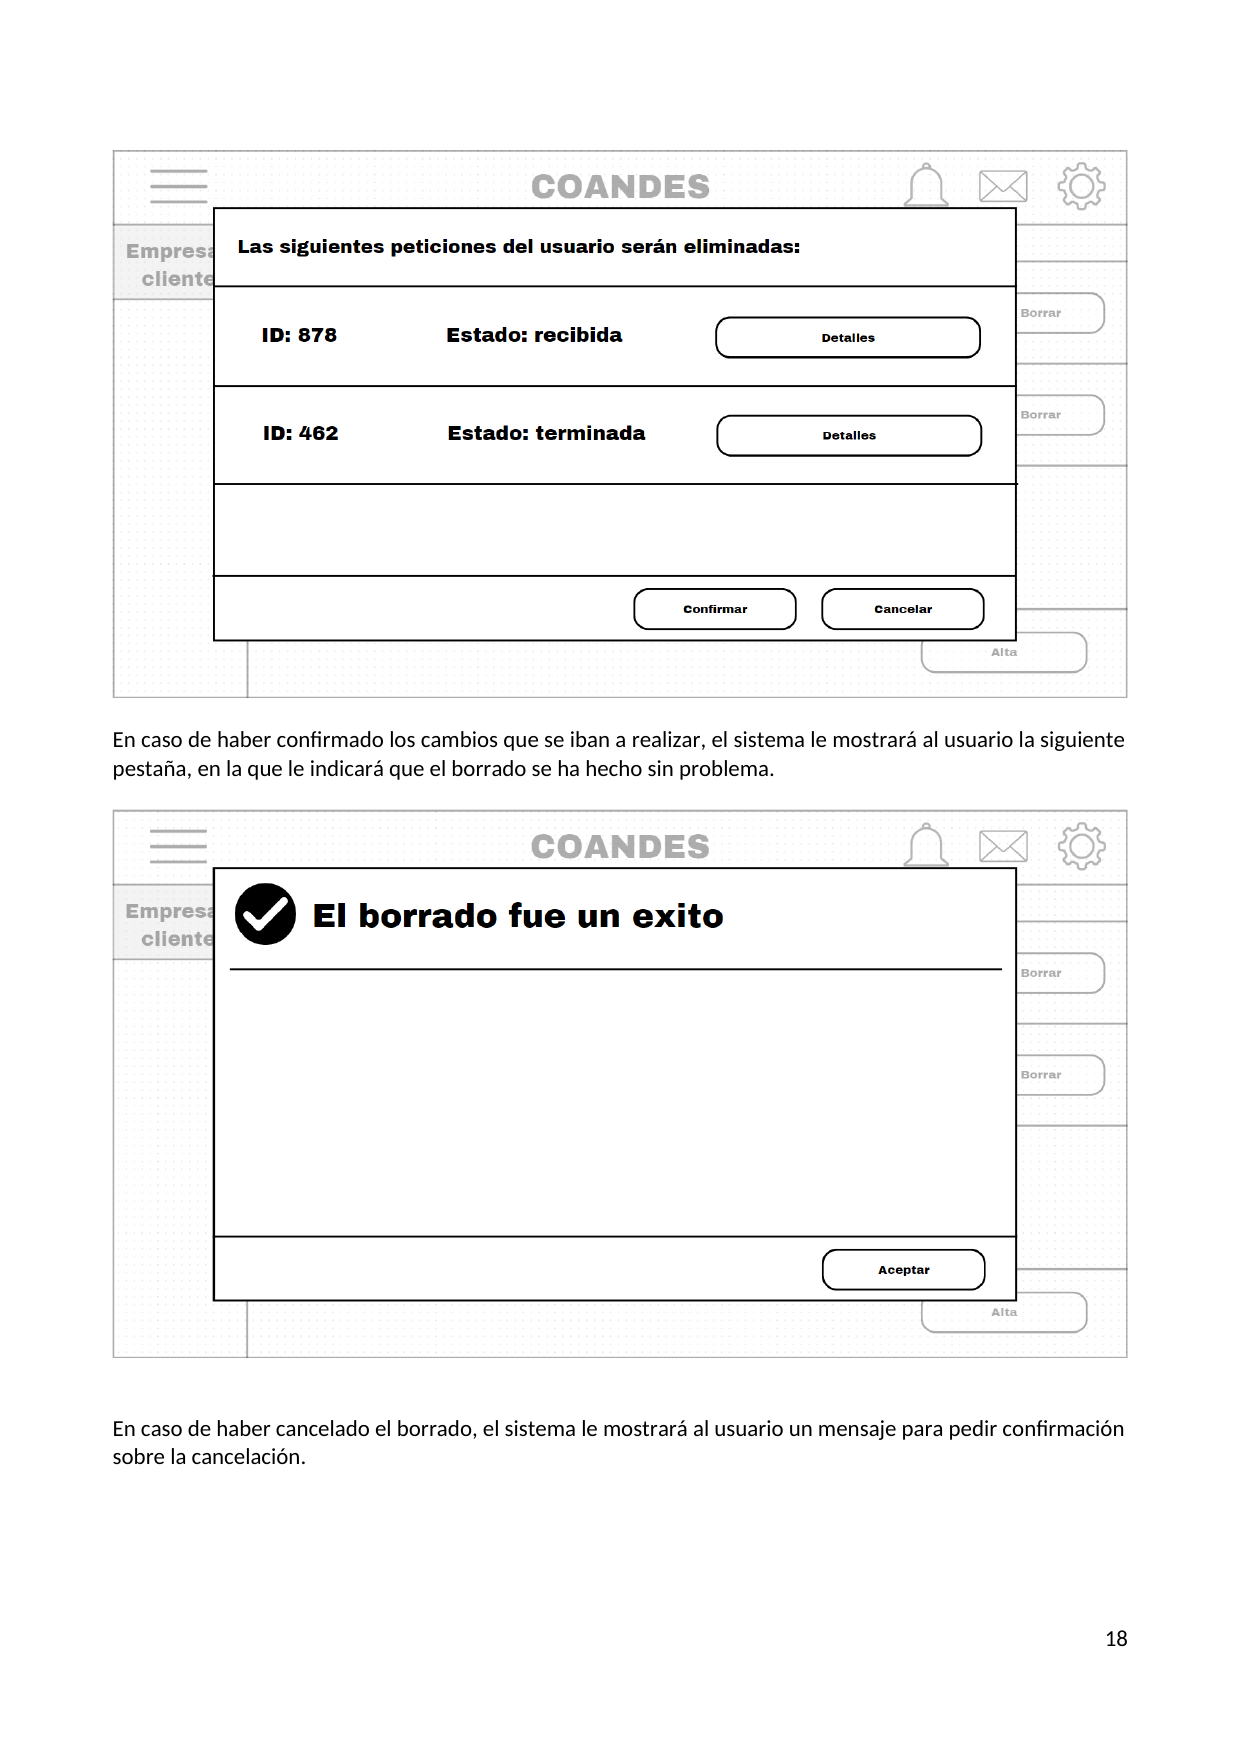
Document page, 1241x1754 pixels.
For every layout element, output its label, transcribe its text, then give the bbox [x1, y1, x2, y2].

text En caso de haber cancelado el borrado, el sistema le mostrará al usuario un mensaje para pedir confirmación sobre la cancelación. [112, 1414, 1128, 1470]
picture [112, 150, 1128, 698]
text En caso de haber confirmado los cambios que se iban a realizar, el sistema le mostrará al usuario la siguiente pestaña, en la que le indicará que el borrado se ha hecho sin problema. [112, 726, 1128, 782]
picture [112, 809, 1128, 1358]
